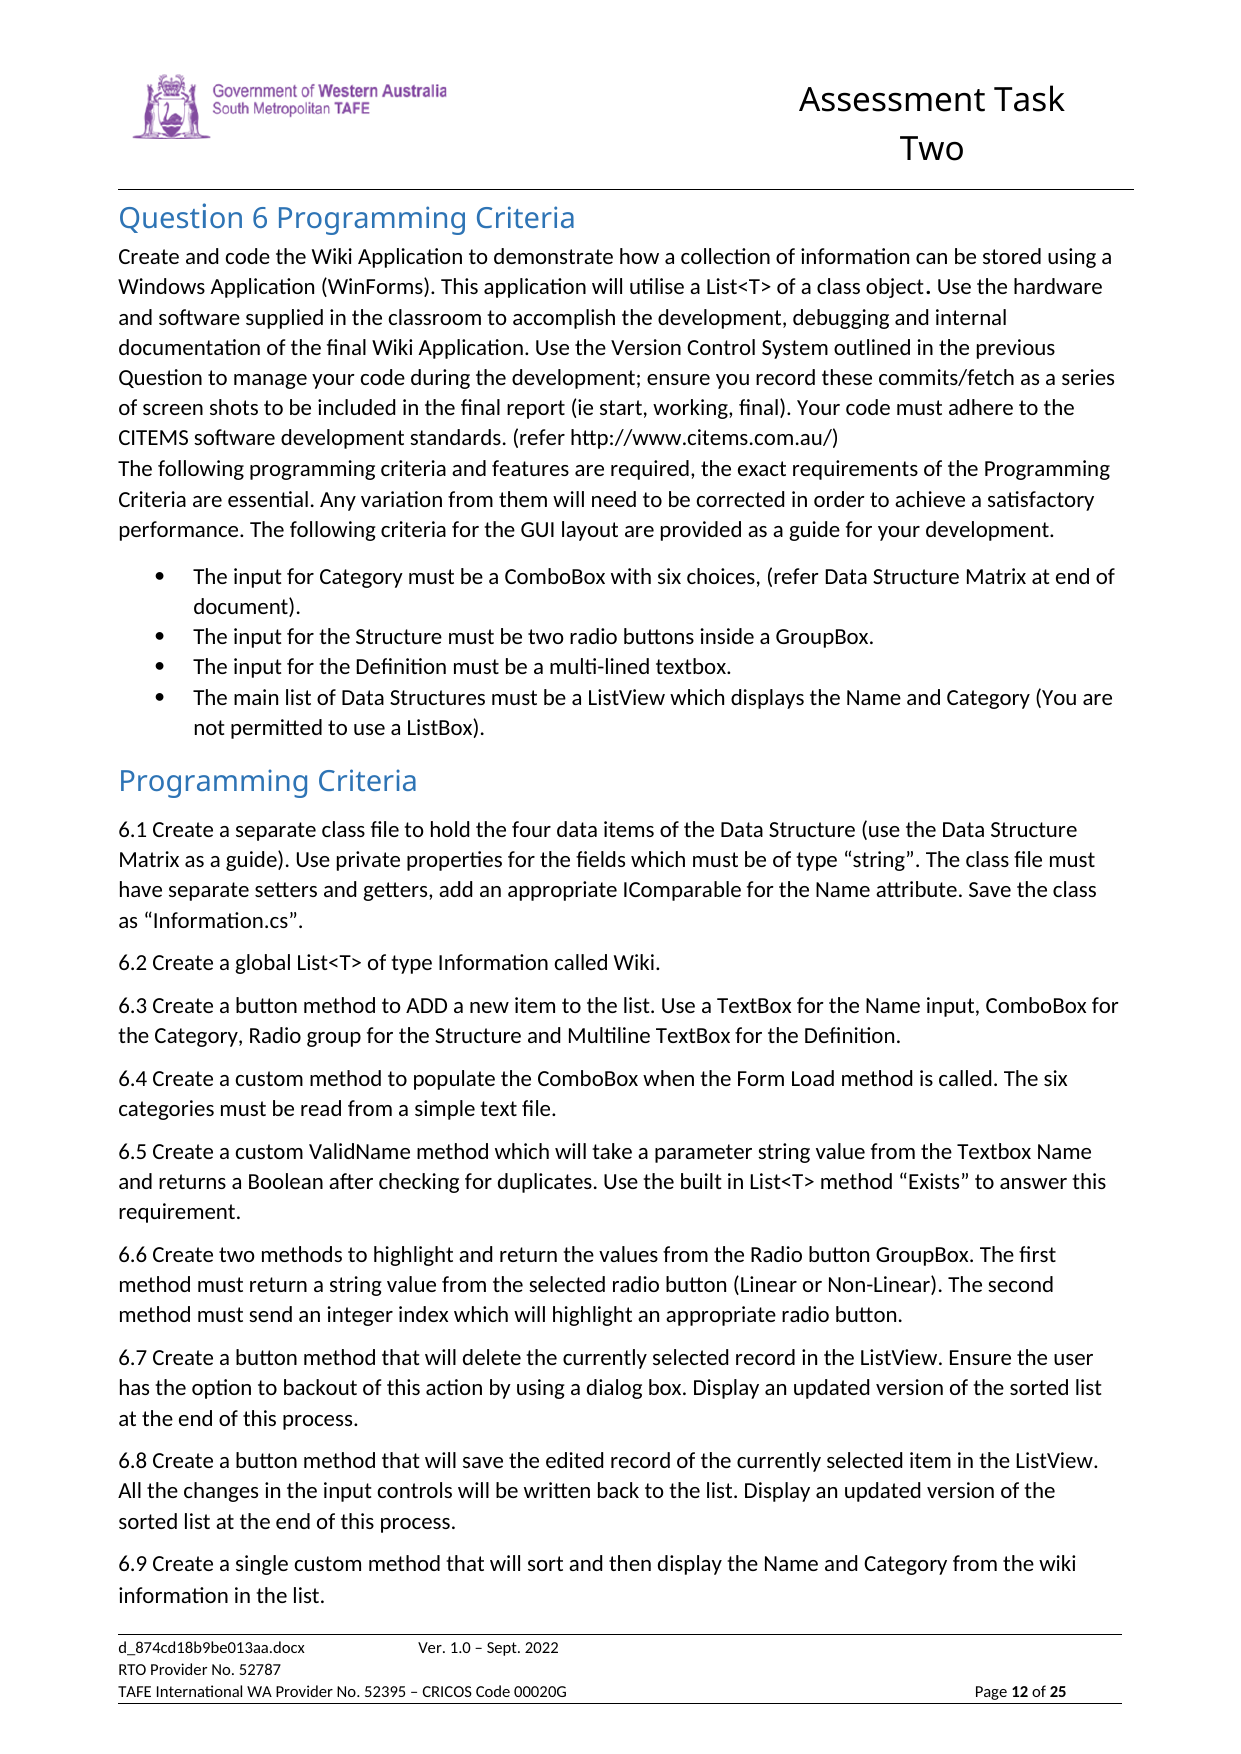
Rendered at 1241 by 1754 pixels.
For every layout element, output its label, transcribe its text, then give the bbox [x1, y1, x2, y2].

text 6.4 Create a custom method to populate the ComboBox when the Form Load method is called. The six categories must be read from a simple text file. [118, 1064, 1122, 1122]
subtitle Programming Criteria [118, 760, 1122, 799]
text 6.8 Create a button method that will save the edited record of the currently selected item in the ListView. All the changes in the input controls will be written back to the list. Display an updated version of the sorted list at the end of this process. [118, 1446, 1122, 1535]
subtitle Question 6 Programming Criteria [118, 190, 1122, 239]
text 6.3 Create a button method to ADD a new item to the list. Use a TextBox for the Name input, ComboBox for the Category, Radio group for the Structure and Multiline TextBox for the Definition. [118, 991, 1122, 1049]
text 6.7 Create a button method that will delete the currently selected record in the ListView. Ensure the user has the option to backout of this action by using a dialog box. Display an updated version of the sorted list at the end of this process. [118, 1343, 1122, 1432]
list The input for Category must be a ComboBox with six choices, (refer Data Structure Matrix at end of document). [156, 562, 1122, 620]
list The input for the Structure must be two radio buttons inside a GroupBox. [156, 622, 1122, 650]
text 6.6 Create two methods to highlight and return the values from the Radio button GroupBox. The first method must return a string value from the selected radio button (Linear or Non-Linear). The second method must send an integer index which will highlight an appropriate radio button. [118, 1240, 1122, 1328]
text 6.5 Create a custom ValidName method which will take a parameter string value from the Textbox Name and returns a Boolean after checking for duplicates. Use the built in List<T> method “Exists” to answer this requirement. [118, 1137, 1122, 1225]
text 6.1 Create a separate class file to hold the four data items of the Data Structure (use the Data Structure Matrix as a guide). Use private properties for the fields which must be of type “string”. The class file must have separate setters and getters, add an appropriate IComparable for the Name attribute. Save the class as “Information.cs”. [118, 815, 1122, 934]
text 6.9 Create a single custom method that will sort and then display the Name and Category from the wiki information in the list. [118, 1549, 1122, 1609]
text 6.2 Create a global List<T> of type Information called Wiki. [118, 948, 1122, 976]
list The input for the Definition must be a multi-lined textbox. [156, 652, 1122, 681]
text The following programming criteria and features are required, the exact requirements of the Programming Criteria are essential. Any variation from them will need to be corrected in order to achieve a satisfactory performance. The following criteria for the GUI layout are provided as a guide for your development. [118, 454, 1119, 543]
picture [132, 74, 447, 139]
list The main list of Data Structures must be a ListView which displays the Name and Category (You are not permitted to use a ListBox). [156, 683, 1122, 741]
text Create and code the Wiki Application to demonstrate how a collection of information can be stored using a Windows Application (WinForms). This application will utilise a List<T> of a class object. Use the hardware and software supplied in the classroom to accomplish the development, debugging and internal documentation of the final Wiki Application. Use the Version Control System outlined in the previous Question to manage your code during the development; ensure you record these commits/fetch as a series of screen shots to be included in the final report (ie start, working, final). Your code must adhere to the CITEMS software development standards. (refer http://www.citems.com.au/) [118, 242, 1119, 451]
